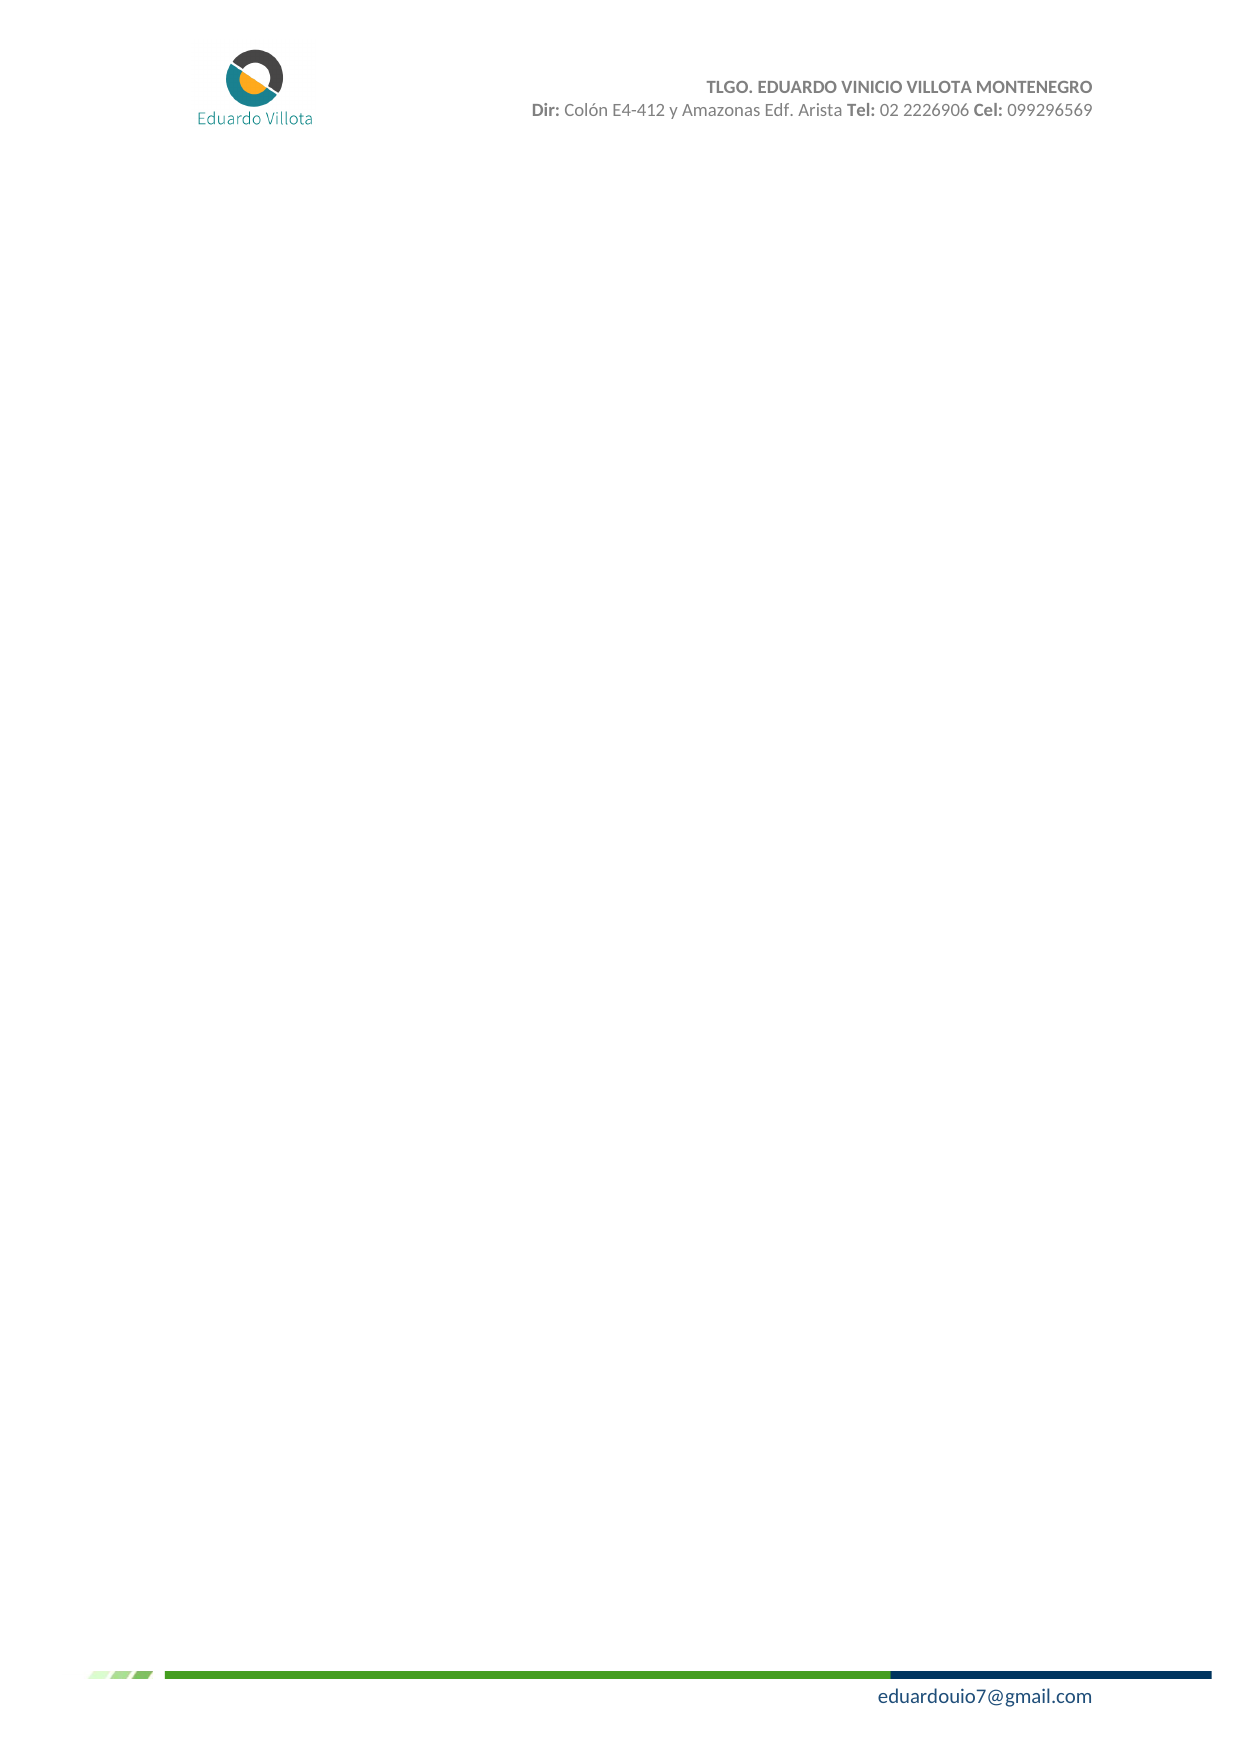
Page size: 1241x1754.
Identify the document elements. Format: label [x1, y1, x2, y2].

picture [62, 1671, 1212, 1679]
picture [191, 39, 316, 127]
